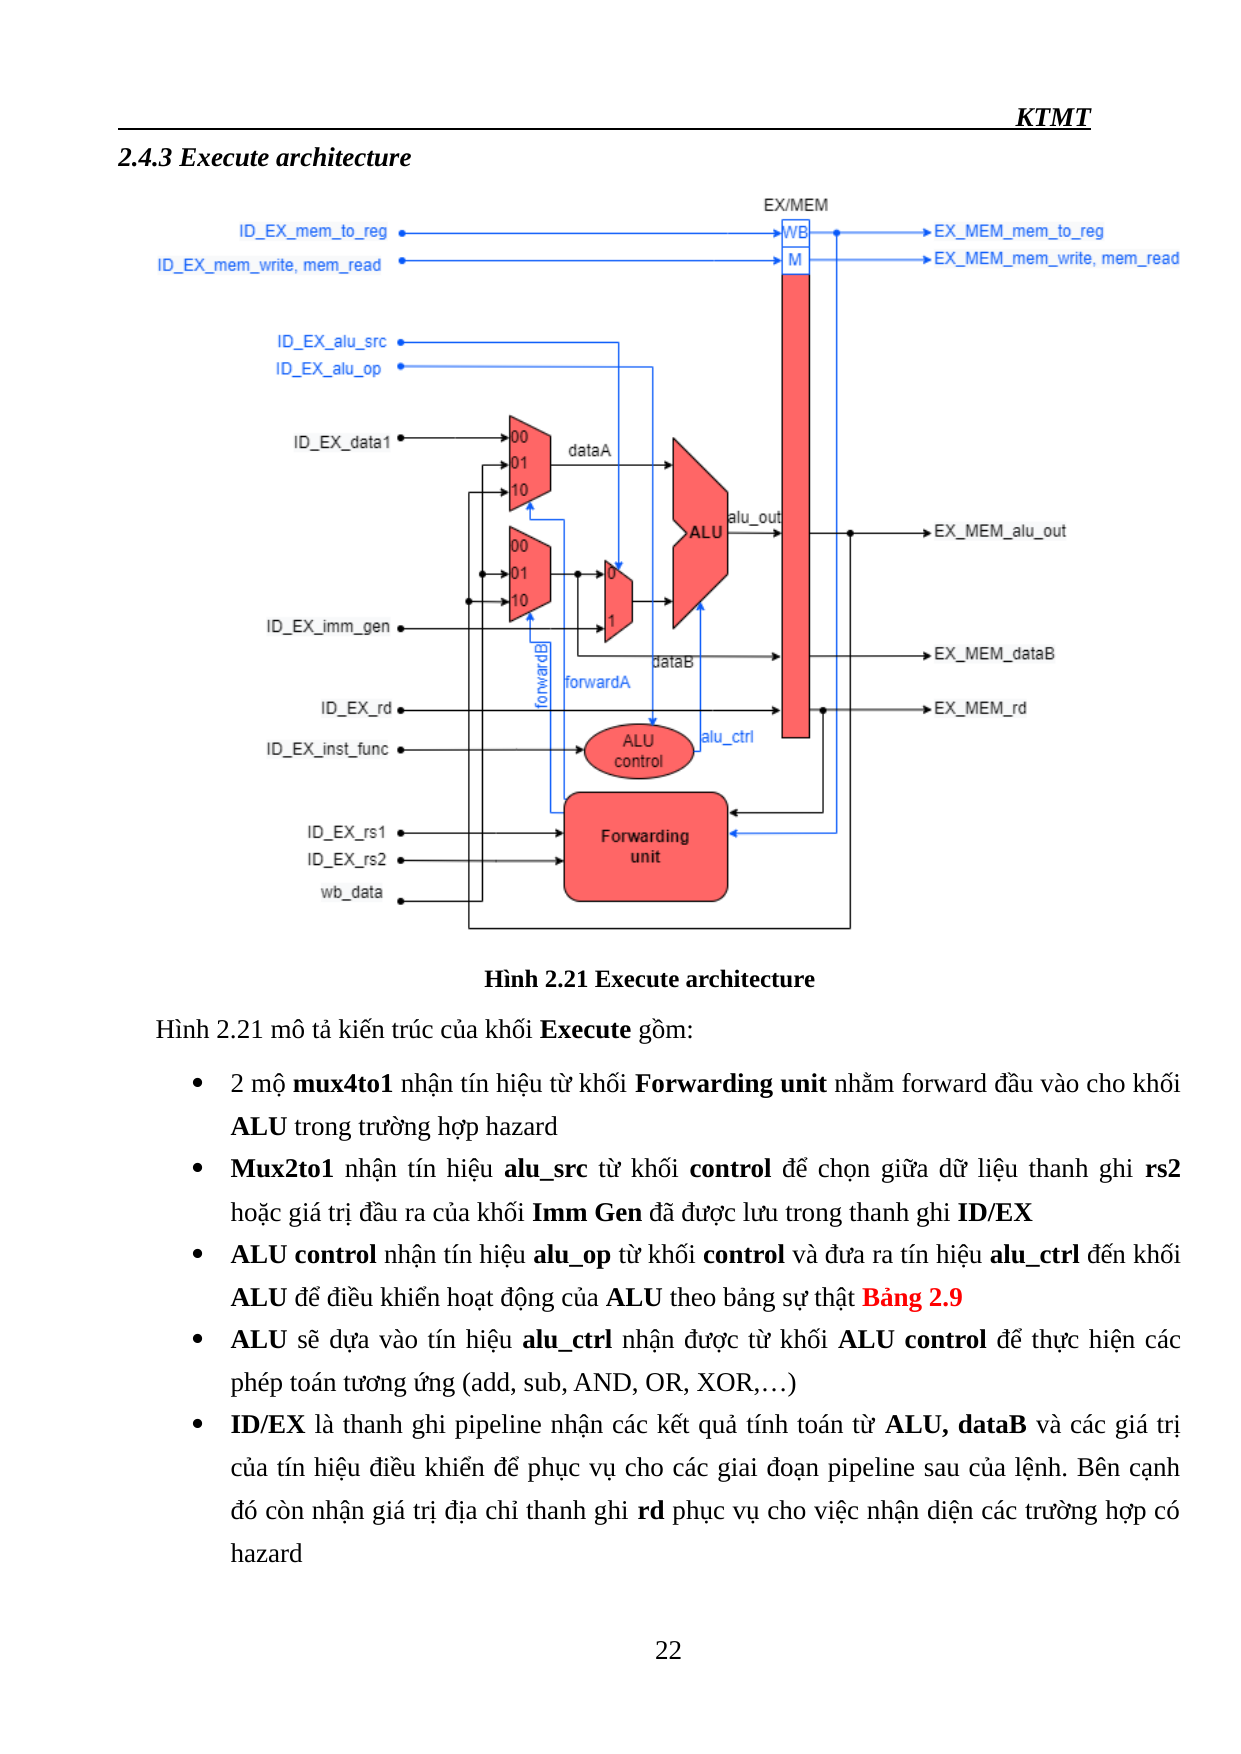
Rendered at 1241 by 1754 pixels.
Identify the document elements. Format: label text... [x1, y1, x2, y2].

picture [155, 192, 1219, 939]
list ALU sẽ dựa vào tín hiệu alu_ctrl nhận được từ khối ALU control để thực hiện các phép toán tương ứng (add, sub, AND, OR, XOR,…) [193, 1320, 1181, 1401]
list ID/EX là thanh ghi pipeline nhận các kết quả tính toán từ ALU, dataB và các giá trị của tín hiệu điều khiển để phục vụ cho các giai đoạn pipeline sau của lệnh. Bên cạnh đó còn nhận giá trị địa chỉ thanh ghi rd phục vụ cho việc nhận diện các trường hợp có hazard [193, 1405, 1181, 1572]
list Mux2to1 nhận tín hiệu alu_src từ khối control để chọn giữa dữ liệu thanh ghi rs2 hoặc giá trị đầu ra của khối Imm Gen đã được lưu trong thanh ghi ID/EX [193, 1149, 1181, 1230]
list 2 mộ mux4to1 nhận tín hiệu từ khối Forwarding unit nhằm forward đầu vào cho khối ALU trong trường hợp hazard [193, 1064, 1181, 1145]
subtitle Execute architecture [118, 138, 1181, 176]
list ALU control nhận tín hiệu alu_op từ khối control và đưa ra tín hiệu alu_ctrl đến khối ALU để điều khiển hoạt động của ALU theo bảng sự thật Bảng 2.9 [193, 1235, 1181, 1315]
